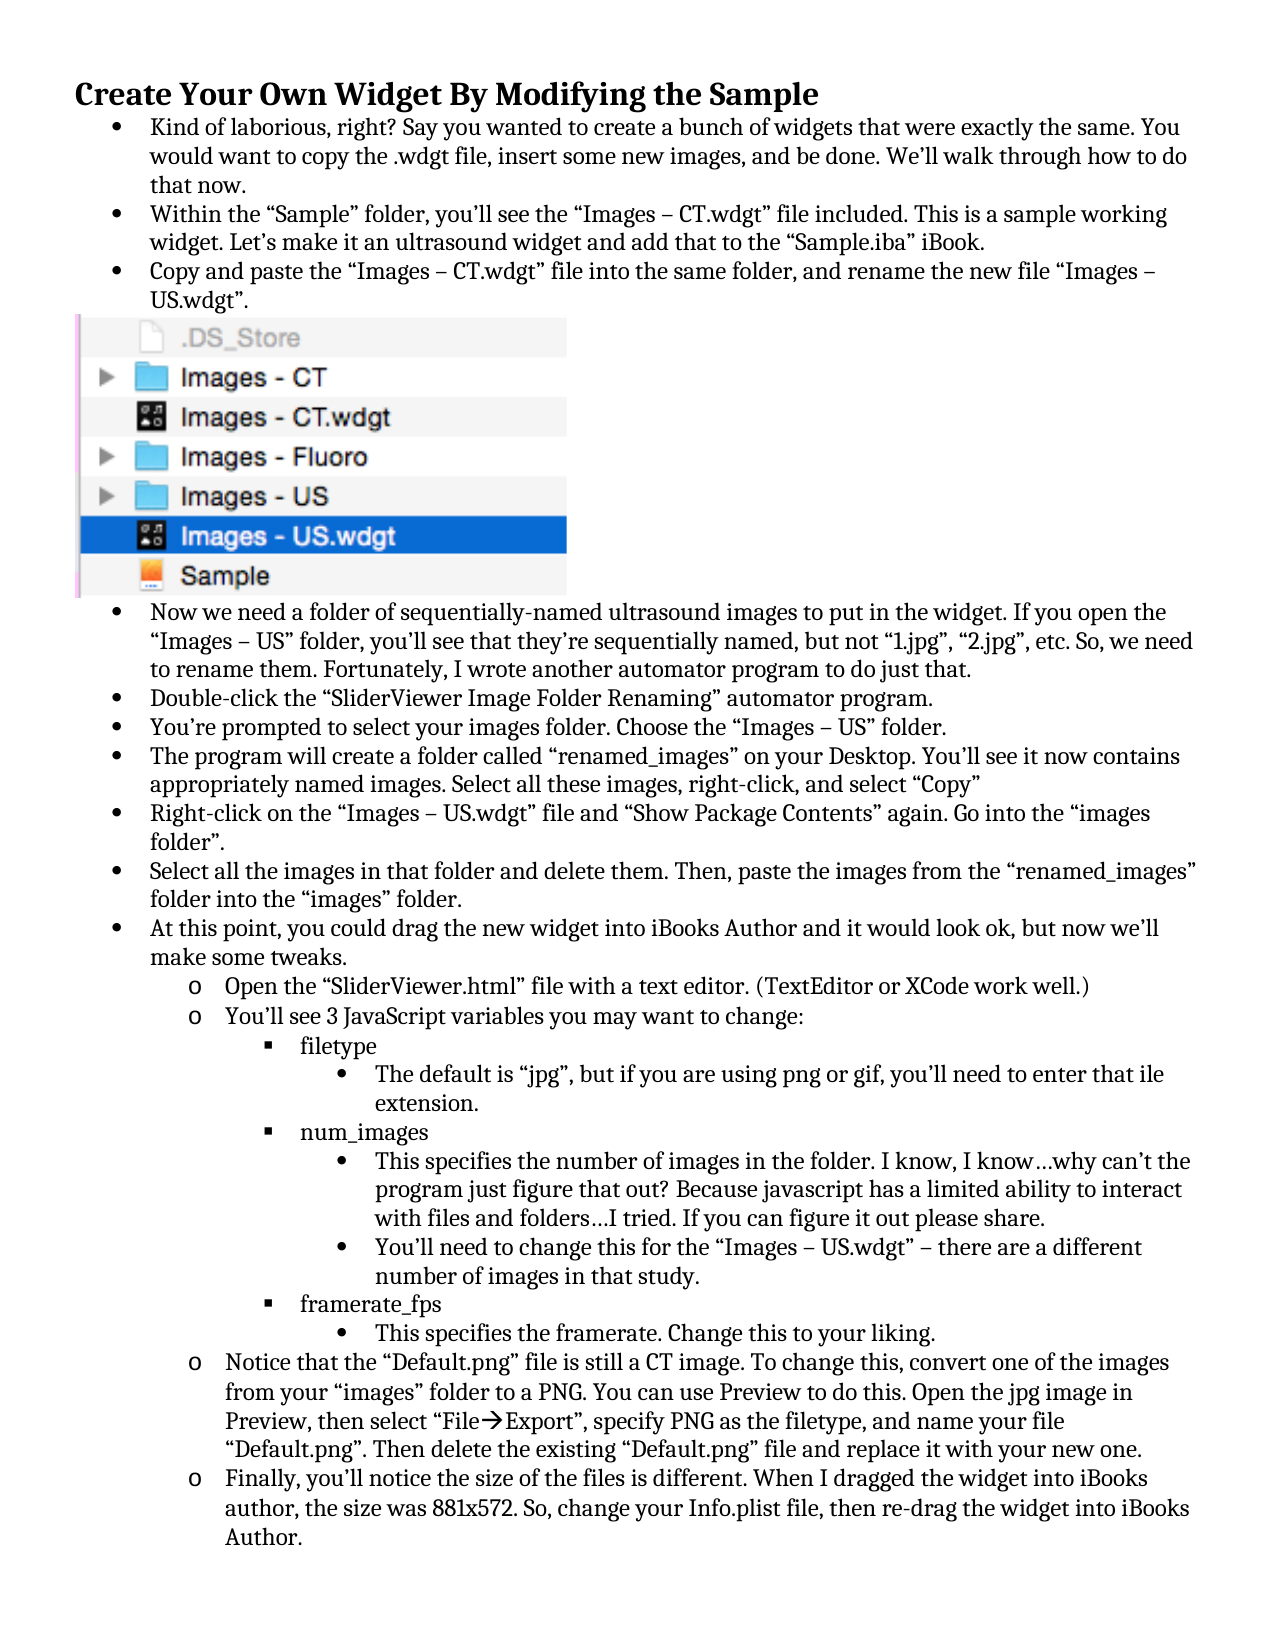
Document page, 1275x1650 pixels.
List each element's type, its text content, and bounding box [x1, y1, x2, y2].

list The default is “jpg”, but if you are using png or gif, you’ll need to enter that ile extension. [337, 1060, 1200, 1118]
list You’ll see 3 JavaScript variables you may want to change: [187, 1002, 1200, 1032]
list Select all the images in that folder and delete them. Then, paste the images from the “renamed_images” folder into the “images” folder. [112, 857, 1200, 914]
list framerate_fps [262, 1290, 1200, 1319]
list You’ll need to change this for the “Images – US.wdgt” – there are a different number of images in that study. [337, 1233, 1200, 1290]
list Right-click on the “Images – US.wdgt” file and “Show Package Contents” again. Go into the “images folder”. [112, 799, 1200, 857]
list Double-click the “SliderViewer Image Folder Renaming” automator program. [112, 684, 1200, 713]
list num_images [262, 1118, 1200, 1147]
list You’re prompted to select your images folder. Choose the “Images – US” folder. [112, 713, 1200, 742]
picture [75, 314, 567, 598]
text Create Your Own Widget By Modifying the Sample [75, 75, 1200, 113]
list Now we need a folder of sequentially-named ultrasound images to put in the widget. If you open the “Images – US” folder, you’ll see that they’re sequentially named, but not “1.jpg”, “2.jpg”, etc. So, we need to rename them. Fortunately, I wrote another automator program to do just that. [112, 598, 1200, 684]
list At this point, you could drag the new widget into iBooks Author and it would look ok, but now we’ll make some tweaks. [112, 914, 1200, 972]
list The program will create a folder called “renamed_images” on your Desktop. You’ll see it now contains appropriately named images. Select all these images, right-click, and select “Copy” [112, 742, 1200, 799]
list Finally, you’ll notice the size of the files is different. When I dragged the widget into iBooks author, the size was 881x572. So, change your Info.plist file, then re-drag the widget into iBooks Author. [187, 1464, 1200, 1552]
list Copy and paste the “Images – CT.wdgt” file into the same folder, and rename the new file “Images – US.wdgt”. [112, 257, 1200, 314]
list Kind of laborious, right? Say you wanted to create a bunch of widgets that were exactly the same. You would want to copy the .wdgt file, insert some new images, and be done. We’ll walk through how to do that now. [112, 113, 1200, 199]
list This specifies the number of images in the folder. I know, I know…why can’t the program just figure that out? Because javascript has a limited ability to interact with files and folders…I tried. If you can figure it out please share. [337, 1147, 1200, 1233]
list This specifies the framerate. Change this to your liking. [337, 1319, 1200, 1348]
list Within the “Sample” folder, you’ll see the “Images – CT.wdgt” file included. This is a sample working widget. Let’s make it an ultrasound widget and add that to the “Sample.iba” iBook. [112, 199, 1200, 257]
list Notice that the “Default.png” file is still a CT image. To change this, convert one of the images from your “images” folder to a PNG. You can use Preview to do this. Open the jpg image in Preview, then select “FileExport”, specify PNG as the filetype, and name your file “Default.png”. Then delete the existing “Default.png” file and replace it with your new one. [187, 1348, 1200, 1464]
list Open the “SliderViewer.html” file with a text editor. (TextEditor or XCode work well.) [187, 972, 1200, 1002]
list filetype [262, 1032, 1200, 1060]
